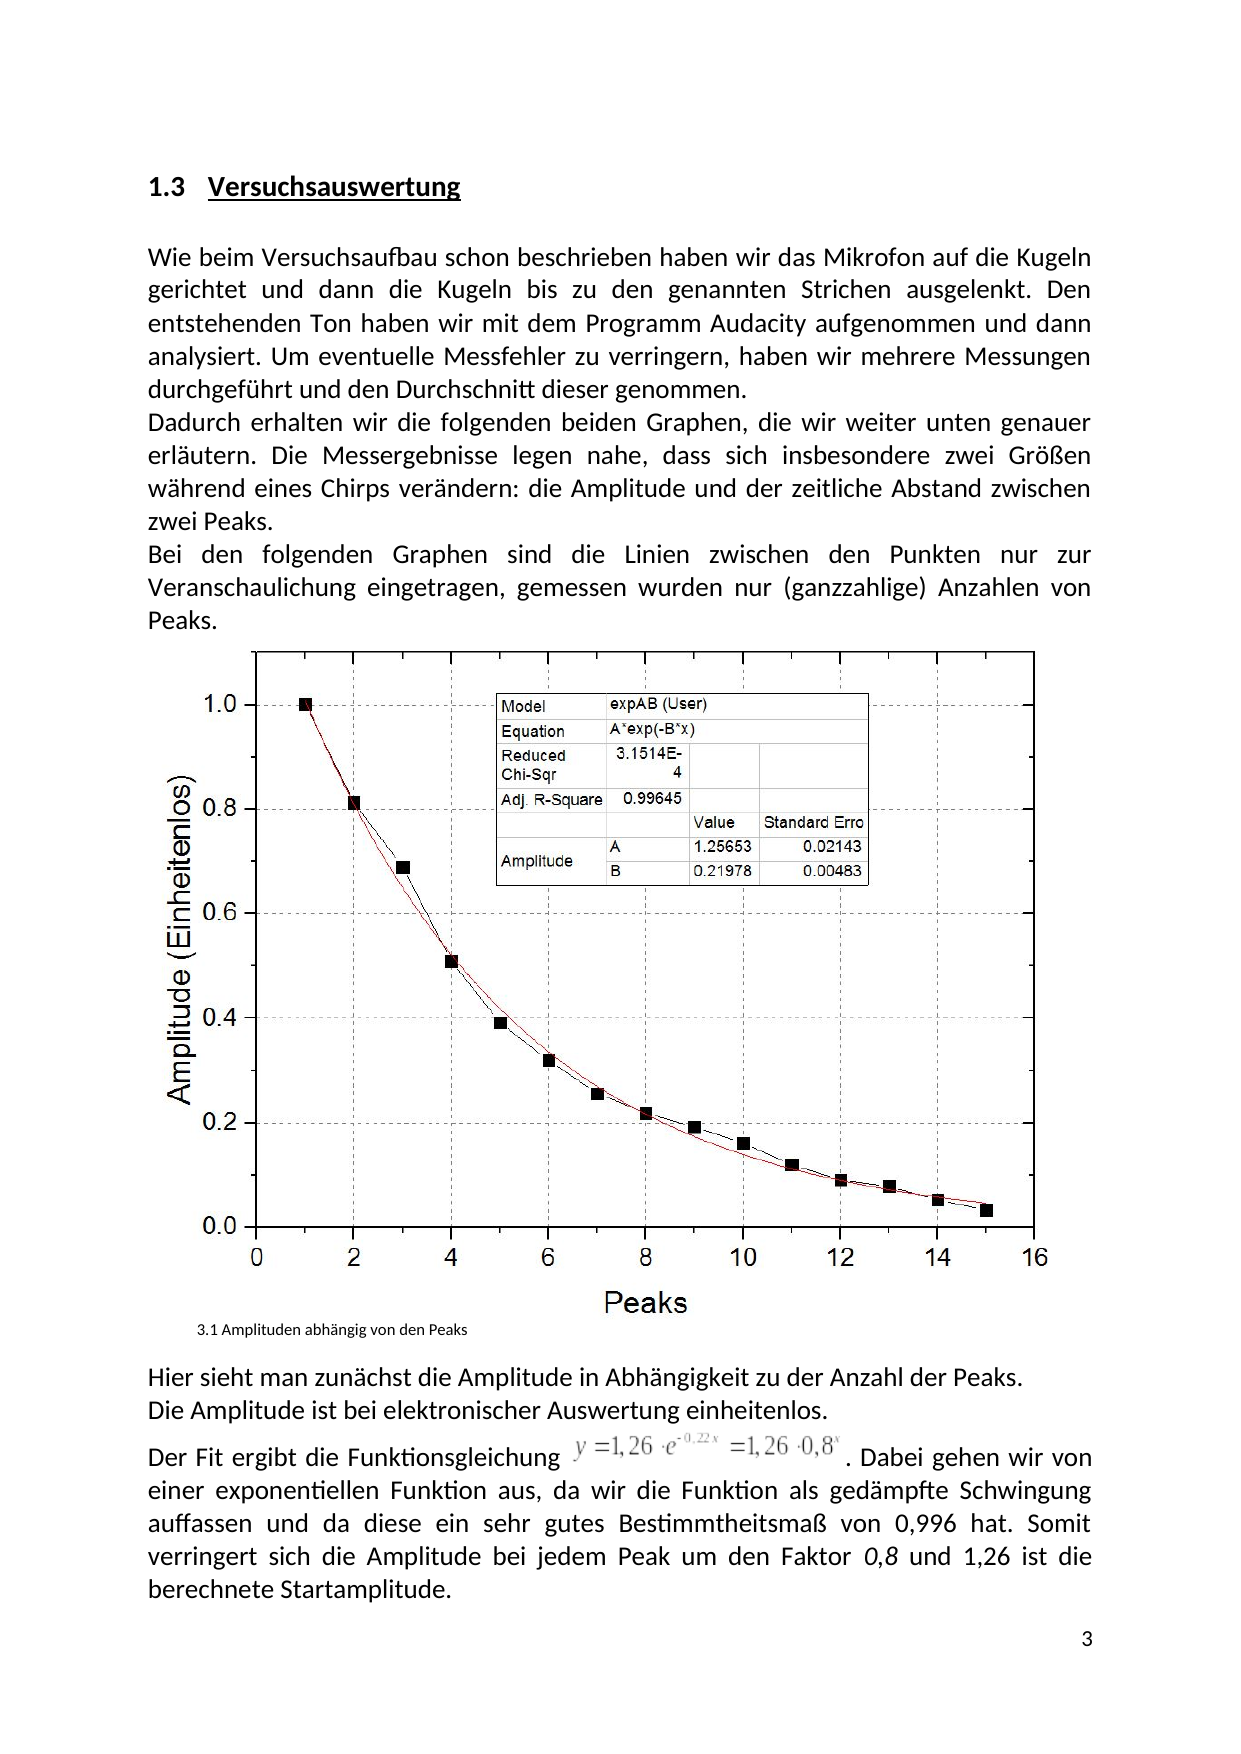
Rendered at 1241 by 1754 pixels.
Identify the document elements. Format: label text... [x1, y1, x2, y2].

text Dadurch erhalten wir die folgenden beiden Graphen, die wir weiter unten genauer erläutern. Die Messergebnisse legen nahe, dass sich insbesondere zwei Größen während eines Chirps verändern: die Amplitude und der zeitliche Abstand zwischen zwei Peaks. [148, 405, 1093, 537]
text Die Amplitude ist bei elektronischer Auswertung einheitenlos. [148, 1393, 1093, 1426]
text Bei den folgenden Graphen sind die Linien zwischen den Punkten nur zur Veranschaulichung eingetragen, gemessen wurden nur (ganzzahlige) Anzahlen von Peaks. [148, 537, 1093, 636]
text Der Fit ergibt die Funktionsgleichung . Dabei gehen wir von einer exponentiellen Funktion aus, da wir die Funktion als gedämpfte Schwingung auffassen und da diese ein sehr gutes Bestimmtheitsmaß von 0,996 hat. Somit verringert sich die Amplitude bei jedem Peak um den Faktor 0,8 und 1,26 ist die berechnete Startamplitude. [148, 1426, 1093, 1605]
text Hier sieht man zunächst die Amplitude in Abhängigkeit zu der Anzahl der Peaks. [148, 1360, 1093, 1393]
text Wie beim Versuchsaufbau schon beschrieben haben wir das Mikrofon auf die Kugeln gerichtet und dann die Kugeln bis zu den genannten Strichen ausgelenkt. Den entstehenden Ton haben wir mit dem Programm Audacity aufgenommen und dann analysiert. Um eventuelle Messfehler zu verringern, haben wir mehrere Messungen durchgeführt und den Durchschnitt dieser genommen. [148, 240, 1093, 405]
picture [147, 636, 1048, 1320]
subtitle Versuchsauswertung [148, 168, 1093, 204]
text 3.1 Amplituden abhängig von den Peaks [148, 1320, 1093, 1340]
